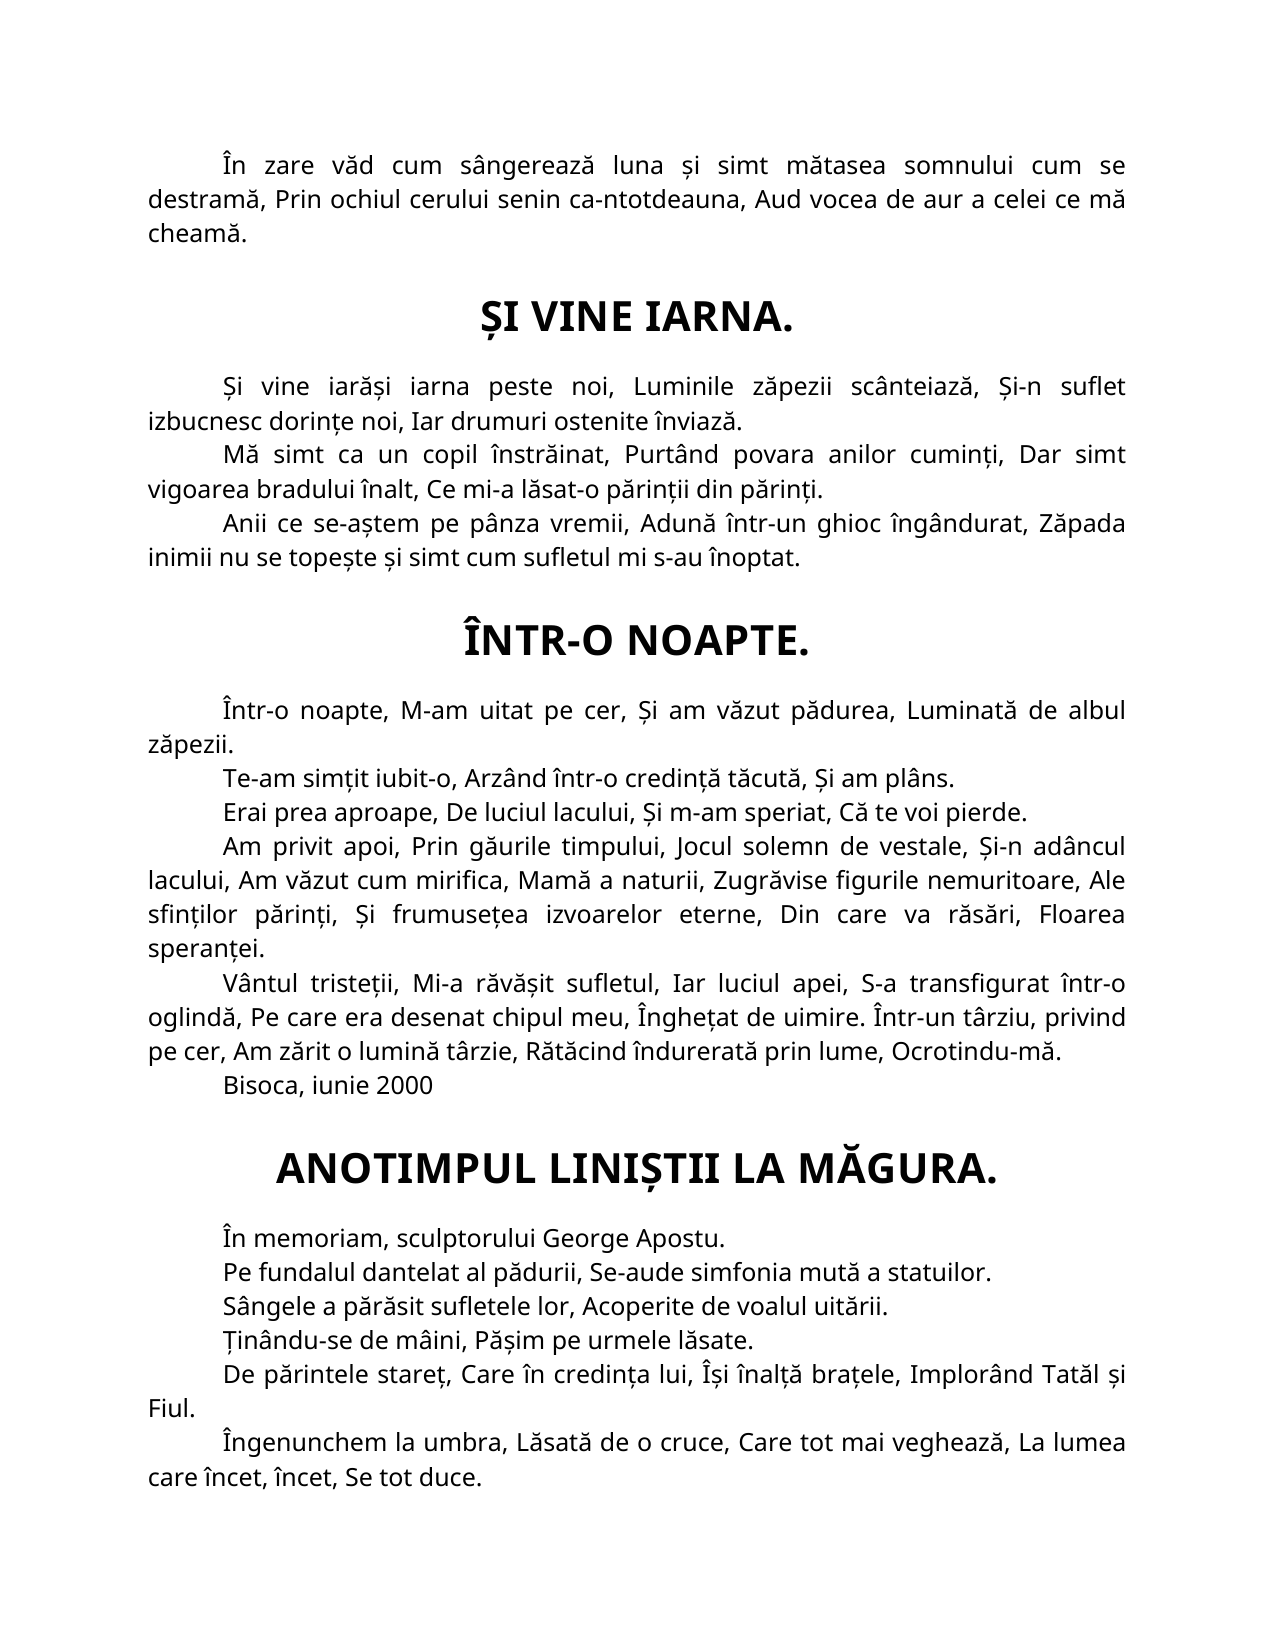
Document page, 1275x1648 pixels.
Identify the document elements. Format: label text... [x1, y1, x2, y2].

text De părintele stareţ, Care în credinţa lui, Îşi înalţă braţele, Implorând Tatăl şi Fiul. [148, 1357, 1127, 1425]
text Pe fundalul dantelat al pădurii, Se-aude simfonia mută a statuilor. [148, 1255, 1127, 1289]
text Mă simt ca un copil înstrăinat, Purtând povara anilor cuminţi, Dar simt vigoarea bradului înalt, Ce mi-a lăsat-o părinţii din părinţi. [148, 437, 1127, 505]
text Îngenunchem la umbra, Lăsată de o cruce, Care tot mai veghează, La lumea care încet, încet, Se tot duce. [148, 1425, 1127, 1493]
text Sângele a părăsit sufletele lor, Acoperite de voalul uitării. [148, 1289, 1127, 1323]
text Te-am simţit iubit-o, Arzând într-o credinţă tăcută, Şi am plâns. [148, 761, 1127, 795]
text Bisoca, iunie 2000 [148, 1067, 1127, 1101]
text În zare văd cum sângerează luna şi simt mătasea somnului cum se destramă, Prin ochiul cerului senin ca-ntotdeauna, Aud vocea de aur a celei ce mă cheamă. [148, 148, 1127, 250]
text În memoriam, sculptorului George Apostu. [148, 1221, 1127, 1255]
text Vântul tristeţii, Mi-a răvăşit sufletul, Iar luciul apei, S-a transfigurat într-o oglindă, Pe care era desenat chipul meu, Îngheţat de uimire. Într-un târziu, privind pe cer, Am zărit o lumină târzie, Rătăcind îndurerată prin lume, Ocrotindu-mă. [148, 965, 1127, 1067]
subtitle ANOTIMPUL LINIŞTII LA MĂGURA. [148, 1139, 1127, 1196]
text Într-o noapte, M-am uitat pe cer, Şi am văzut pădurea, Luminată de albul zăpezii. [148, 693, 1127, 761]
text Erai prea aproape, De luciul lacului, Şi m-am speriat, Că te voi pierde. [148, 795, 1127, 829]
text Ţinându-se de mâini, Păşim pe urmele lăsate. [148, 1323, 1127, 1357]
subtitle ŞI VINE IARNA. [148, 287, 1127, 344]
text Am privit apoi, Prin găurile timpului, Jocul solemn de vestale, Şi-n adâncul lacului, Am văzut cum mirifica, Mamă a naturii, Zugrăvise figurile nemuritoare, Ale sfinţilor părinţi, Şi frumuseţea izvoarelor eterne, Din care va răsări, Floarea speranţei. [148, 829, 1127, 965]
text Anii ce se-aştem pe pânza vremii, Adună într-un ghioc îngândurat, Zăpada inimii nu se topeşte şi simt cum sufletul mi s-au înoptat. [148, 505, 1127, 573]
subtitle ÎNTR-O NOAPTE. [148, 611, 1127, 668]
text Şi vine iarăşi iarna peste noi, Luminile zăpezii scânteiază, Şi-n suflet izbucnesc dorinţe noi, Iar drumuri ostenite înviază. [148, 369, 1127, 437]
